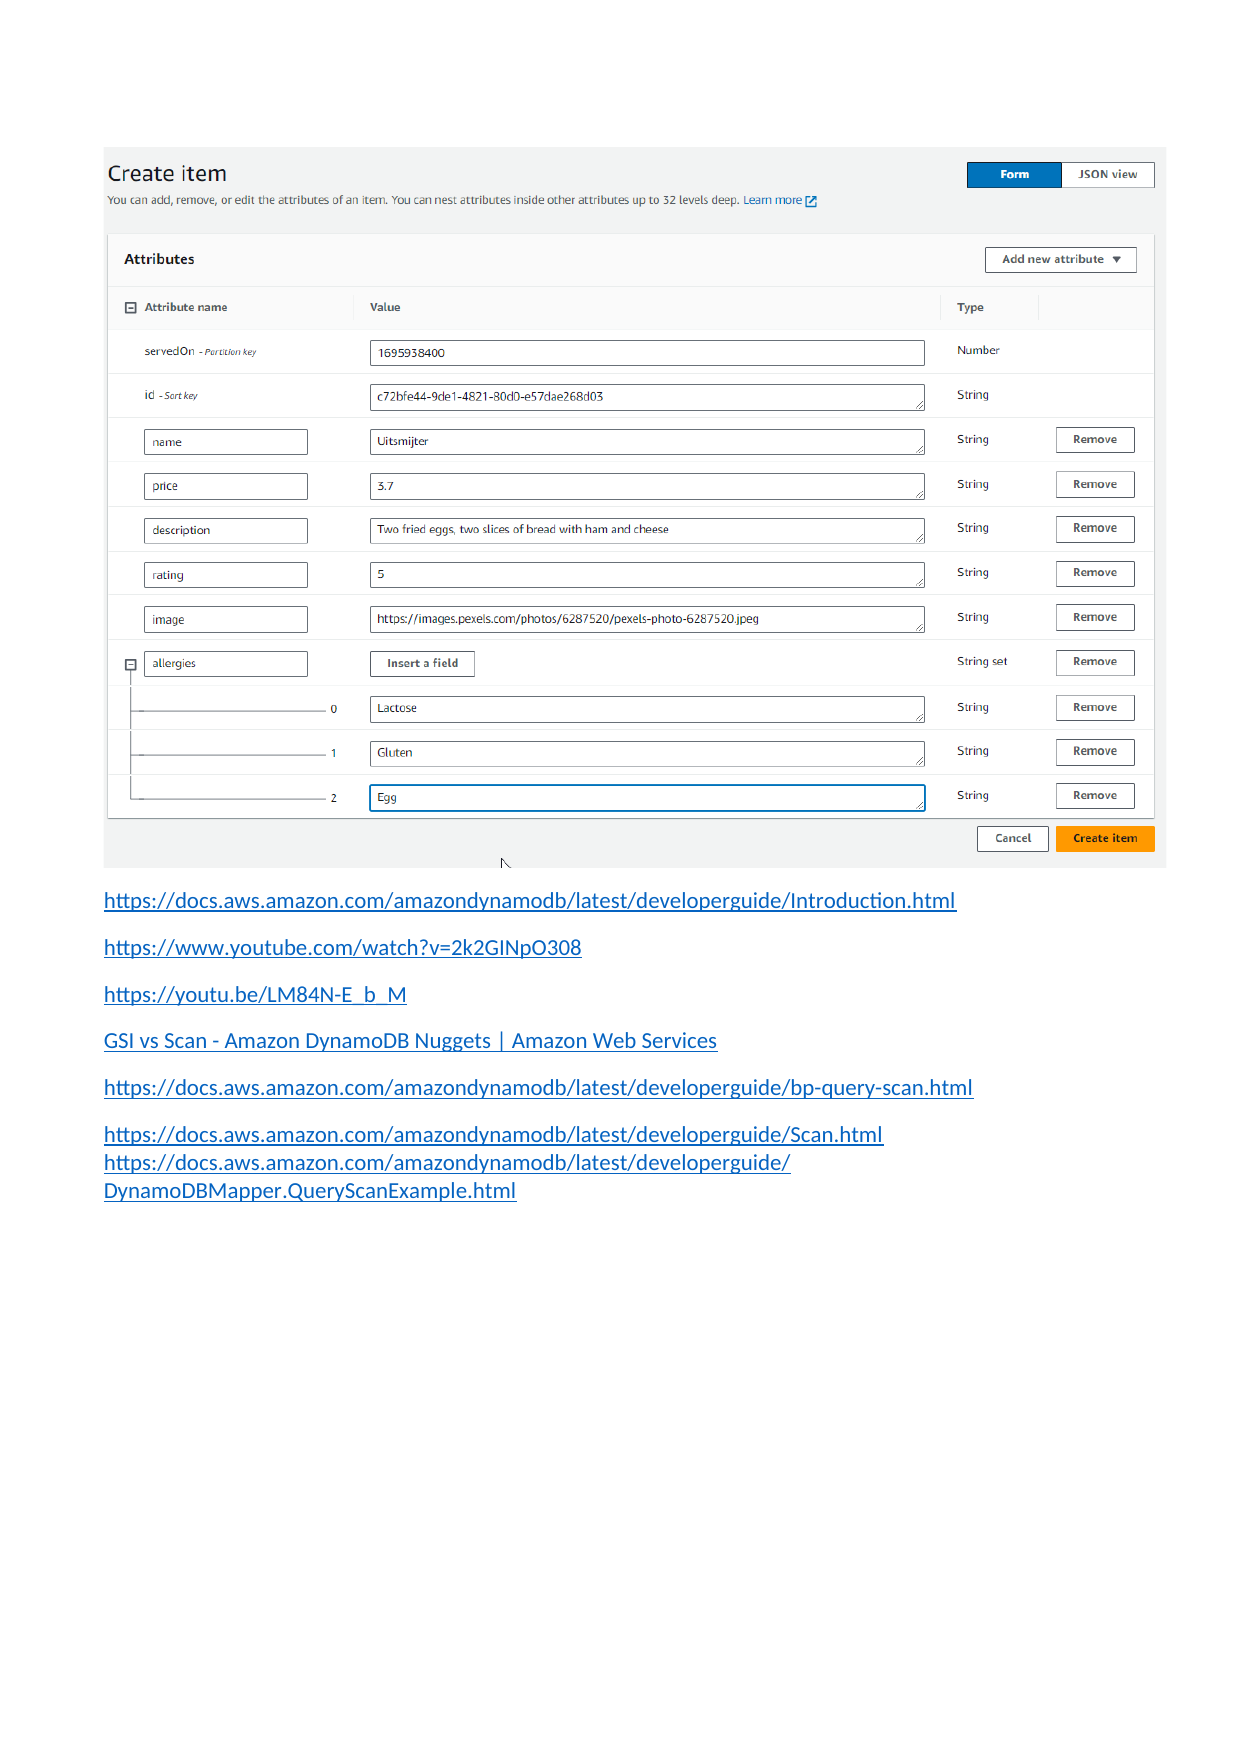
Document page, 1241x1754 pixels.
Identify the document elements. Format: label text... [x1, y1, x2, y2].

text https://youtu.be/LM84N-E_b_M [103, 980, 1167, 1008]
text https://www.youtube.com/watch?v=2k2GINpO308 [103, 933, 1167, 961]
text https://docs.aws.amazon.com/amazondynamodb/latest/developerguide/Scan.html [103, 1120, 1167, 1148]
text https://docs.aws.amazon.com/amazondynamodb/latest/developerguide/Introduction.html [103, 886, 1167, 914]
text https://docs.aws.amazon.com/amazondynamodb/latest/developerguide/DynamoDBMapper.QueryScanExample.html [103, 1148, 1167, 1204]
picture [103, 147, 1167, 868]
text GSI vs Scan - Amazon DynamoDB Nuggets | Amazon Web Services [103, 1027, 1167, 1055]
text https://docs.aws.amazon.com/amazondynamodb/latest/developerguide/bp-query-scan.html [103, 1073, 1167, 1102]
